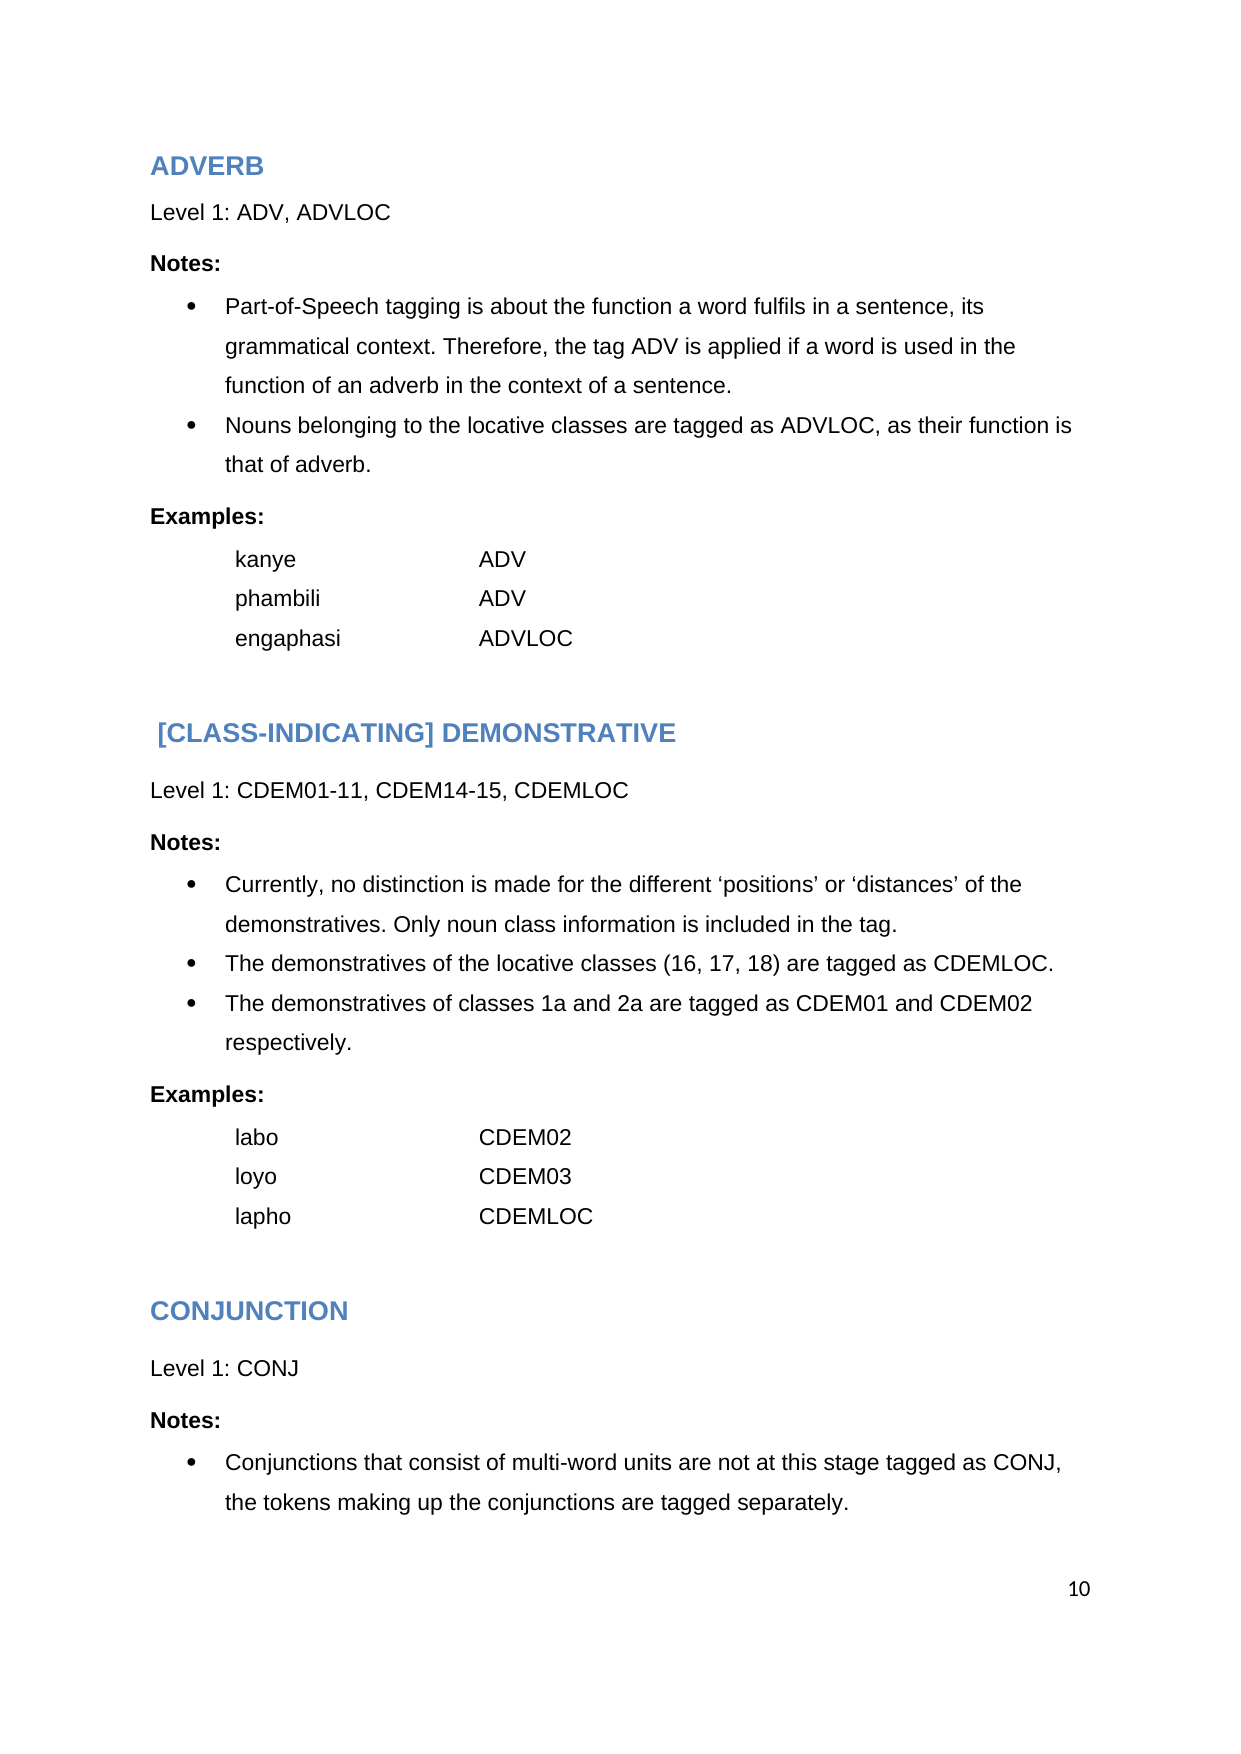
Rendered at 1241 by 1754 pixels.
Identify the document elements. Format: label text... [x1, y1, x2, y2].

subtitle Examples: [150, 503, 1090, 529]
table_header ADV [468, 546, 655, 585]
table_cell phambili [224, 585, 467, 625]
subtitle Notes: [150, 1407, 1090, 1433]
list The demonstratives of the locative classes (16, 17, 18) are tagged as CDEMLOC. [187, 950, 1090, 977]
list Nouns belonging to the locative classes are tagged as ADVLOC, as their function is that of adverb. [187, 412, 1090, 477]
table_cell engaphasi [224, 625, 467, 664]
table_cell CDEMLOC [468, 1203, 655, 1242]
text Level 1: CONJ [150, 1355, 1090, 1381]
subtitle Notes: [150, 828, 1090, 855]
list Currently, no distinction is made for the different ‘positions’ or ‘distances’ of the demonstratives. Only noun class information is included in the tag. [187, 871, 1090, 937]
table_cell loyo [224, 1163, 467, 1203]
subtitle CONJUNCTION [150, 1295, 1090, 1327]
table_cell ADVLOC [468, 625, 655, 664]
subtitle Notes: [150, 250, 1090, 277]
list Conjunctions that consist of multi-word units are not at this stage tagged as CONJ, the tokens making up the conjunctions are tagged separately. [187, 1449, 1090, 1515]
text Level 1: CDEM01-11, CDEM14-15, CDEMLOC [150, 777, 1090, 803]
table_header labo [224, 1124, 467, 1163]
table_cell lapho [224, 1203, 467, 1242]
table_header kanye [224, 546, 467, 585]
subtitle ADVERB [150, 150, 1090, 181]
table_header CDEM02 [468, 1124, 655, 1163]
list Part-of-Speech tagging is about the function a word fulfils in a sentence, its grammatical context. Therefore, the tag ADV is applied if a word is used in the function of an adverb in the context of a sentence. [187, 293, 1090, 398]
subtitle [CLASS-INDICATING] DEMONSTRATIVE [150, 717, 1090, 748]
list The demonstratives of classes 1a and 2a are tagged as CDEM01 and CDEM02 respectively. [187, 990, 1090, 1056]
table_cell ADV [468, 585, 655, 625]
table_cell CDEM03 [468, 1163, 655, 1203]
text Level 1: ADV, ADVLOC [150, 198, 1090, 225]
subtitle Examples: [150, 1081, 1090, 1107]
